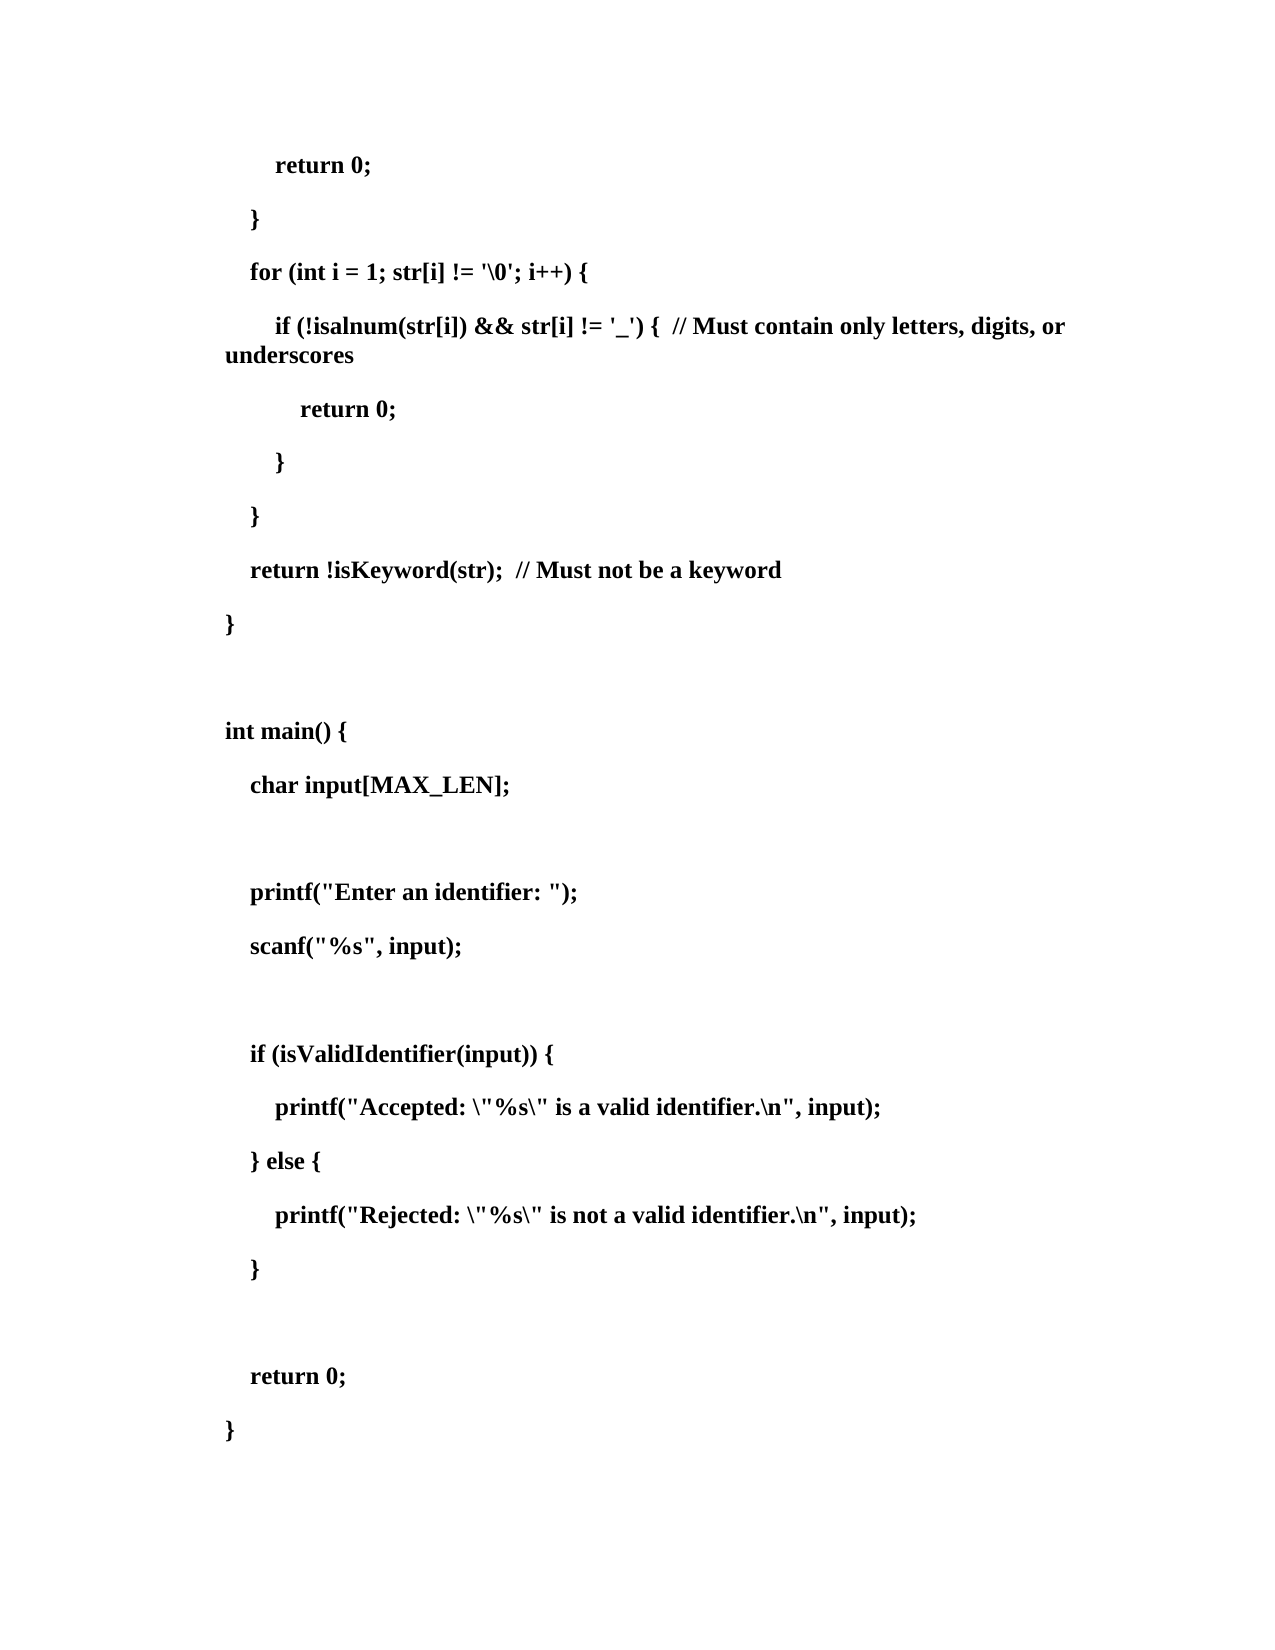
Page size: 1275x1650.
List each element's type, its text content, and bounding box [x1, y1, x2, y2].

text if (isValidIdentifier(input)) { [225, 1039, 1125, 1067]
text } [225, 1415, 1125, 1444]
text } else { [225, 1146, 1125, 1175]
text } [225, 609, 1125, 637]
text printf("Enter an identifier: "); [225, 877, 1125, 906]
text return !isKeyword(str); // Must not be a keyword [225, 555, 1125, 584]
text } [225, 501, 1125, 530]
text } [225, 1254, 1125, 1282]
text printf("Accepted: \"%s\" is a valid identifier.\n", input); [225, 1092, 1125, 1121]
text } [225, 447, 1125, 476]
text scanf("%s", input); [225, 931, 1125, 960]
text int main() { [225, 716, 1125, 745]
text } [225, 204, 1125, 232]
text char input[MAX_LEN]; [225, 770, 1125, 799]
text for (int i = 1; str[i] != '\0'; i++) { [225, 257, 1125, 286]
text if (!isalnum(str[i]) && str[i] != '_') { // Must contain only letters, digits, or underscores [225, 311, 1125, 369]
text return 0; [225, 150, 1125, 179]
text return 0; [225, 1361, 1125, 1390]
text printf("Rejected: \"%s\" is not a valid identifier.\n", input); [225, 1200, 1125, 1229]
text return 0; [225, 394, 1125, 422]
